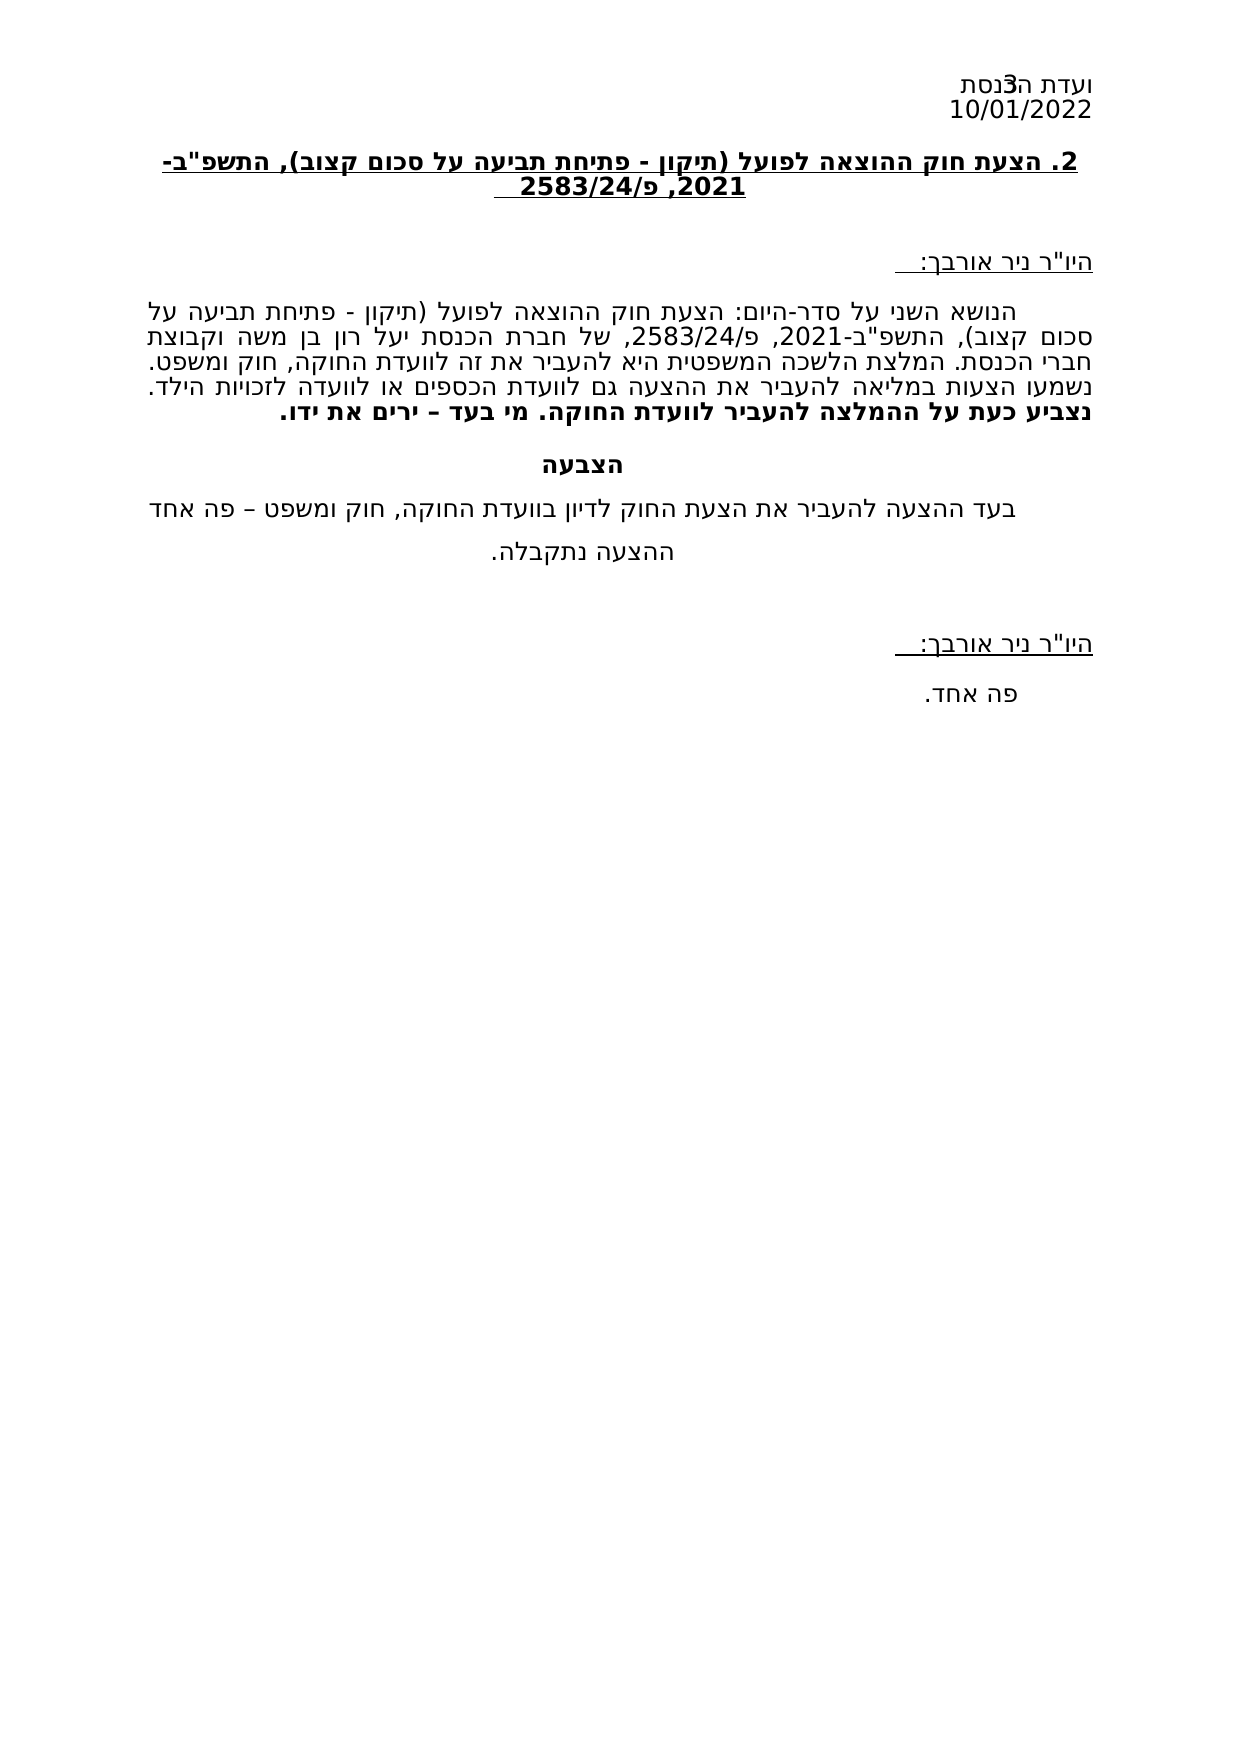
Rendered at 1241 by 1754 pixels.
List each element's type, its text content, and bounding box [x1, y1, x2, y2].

text הנושא השני על סדר-היום: הצעת חוק ההוצאה לפועל (תיקון - פתיחת תביעה על סכום קצוב), התשפ"ב-2021, פ/2583/24, של חברת הכנסת יעל רון בן משה וקבוצת חברי הכנסת. המלצת הלשכה המשפטית היא להעביר את זה לוועדת החוקה, חוק ומשפט. נשמעו הצעות במליאה להעביר את ההצעה גם לוועדת הכספים או לוועדה לזכויות הילד. נצביע כעת על ההמלצה להעביר לוועדת החוקה. מי בעד – ירים את ידו. [147, 300, 1093, 425]
text << נושא >> 2. הצעת חוק ההוצאה לפועל (תיקון - פתיחת תביעה על סכום קצוב), התשפ"ב-2021, פ/2583/24 << נושא >> [147, 150, 1093, 200]
text בעד ההצעה להעביר את הצעת החוק לדיון בוועדת החוקה, חוק ומשפט – פה אחד [147, 494, 1093, 523]
text << יור >> היו"ר ניר אורבך: << יור >> [147, 250, 1093, 275]
text ההצעה נתקבלה. [147, 537, 1093, 567]
text פה אחד. [147, 682, 1093, 707]
text << יור >> היו"ר ניר אורבך: << יור >> [147, 632, 1093, 657]
text הצבעה [147, 450, 1093, 479]
